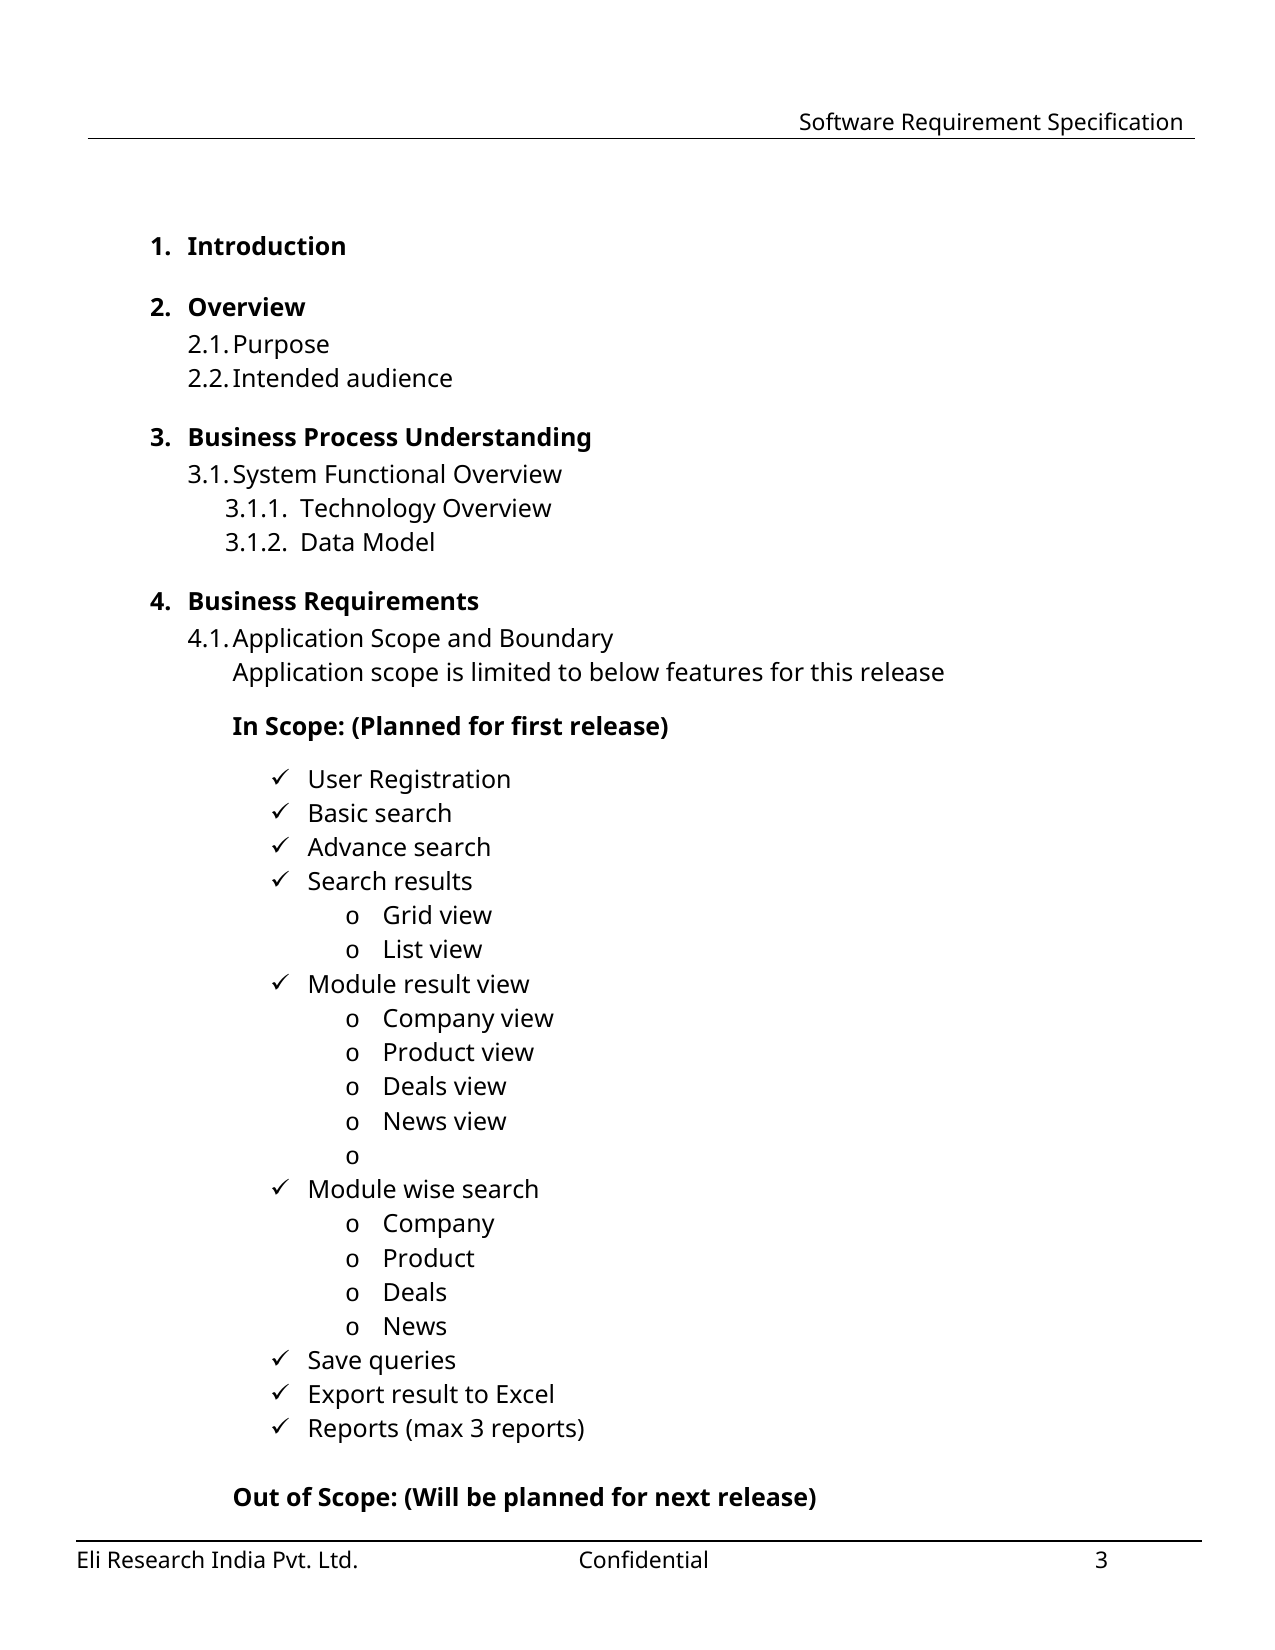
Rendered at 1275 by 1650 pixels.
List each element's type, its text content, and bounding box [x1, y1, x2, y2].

list Search results [270, 864, 1125, 898]
list Data Model [225, 525, 1125, 559]
list Basic search [270, 796, 1125, 830]
list Application Scope and Boundary [187, 621, 1125, 655]
list Company view [345, 1001, 1125, 1035]
list Export result to Excel [270, 1377, 1125, 1411]
list Company [345, 1206, 1125, 1240]
subtitle Business Process Understanding [150, 420, 1125, 454]
list System Functional Overview [187, 457, 1125, 491]
list Reports (max 3 reports) [270, 1411, 1125, 1445]
text Out of Scope: (Will be planned for next release) [232, 1479, 1125, 1513]
list Deals [345, 1274, 1125, 1309]
list Technology Overview [225, 491, 1125, 525]
list Product view [345, 1035, 1125, 1069]
list Grid view [345, 898, 1125, 932]
list Advance search [270, 830, 1125, 864]
list List view [345, 932, 1125, 966]
list News [345, 1309, 1125, 1343]
list Purpose [187, 327, 1125, 361]
list User Registration [270, 762, 1125, 796]
list Module result view [270, 966, 1125, 1001]
list Module wise search [270, 1172, 1125, 1206]
list Intended audience [187, 361, 1125, 395]
subtitle Business Requirements [150, 584, 1125, 618]
subtitle Overview [150, 290, 1125, 324]
list Save queries [270, 1343, 1125, 1377]
text In Scope: (Planned for first release) [232, 708, 1125, 742]
text Application scope is limited to below features for this release [232, 655, 1125, 689]
list News view [345, 1103, 1125, 1138]
subtitle Introduction [150, 228, 1125, 262]
list Deals view [345, 1069, 1125, 1103]
list Product [345, 1240, 1125, 1274]
